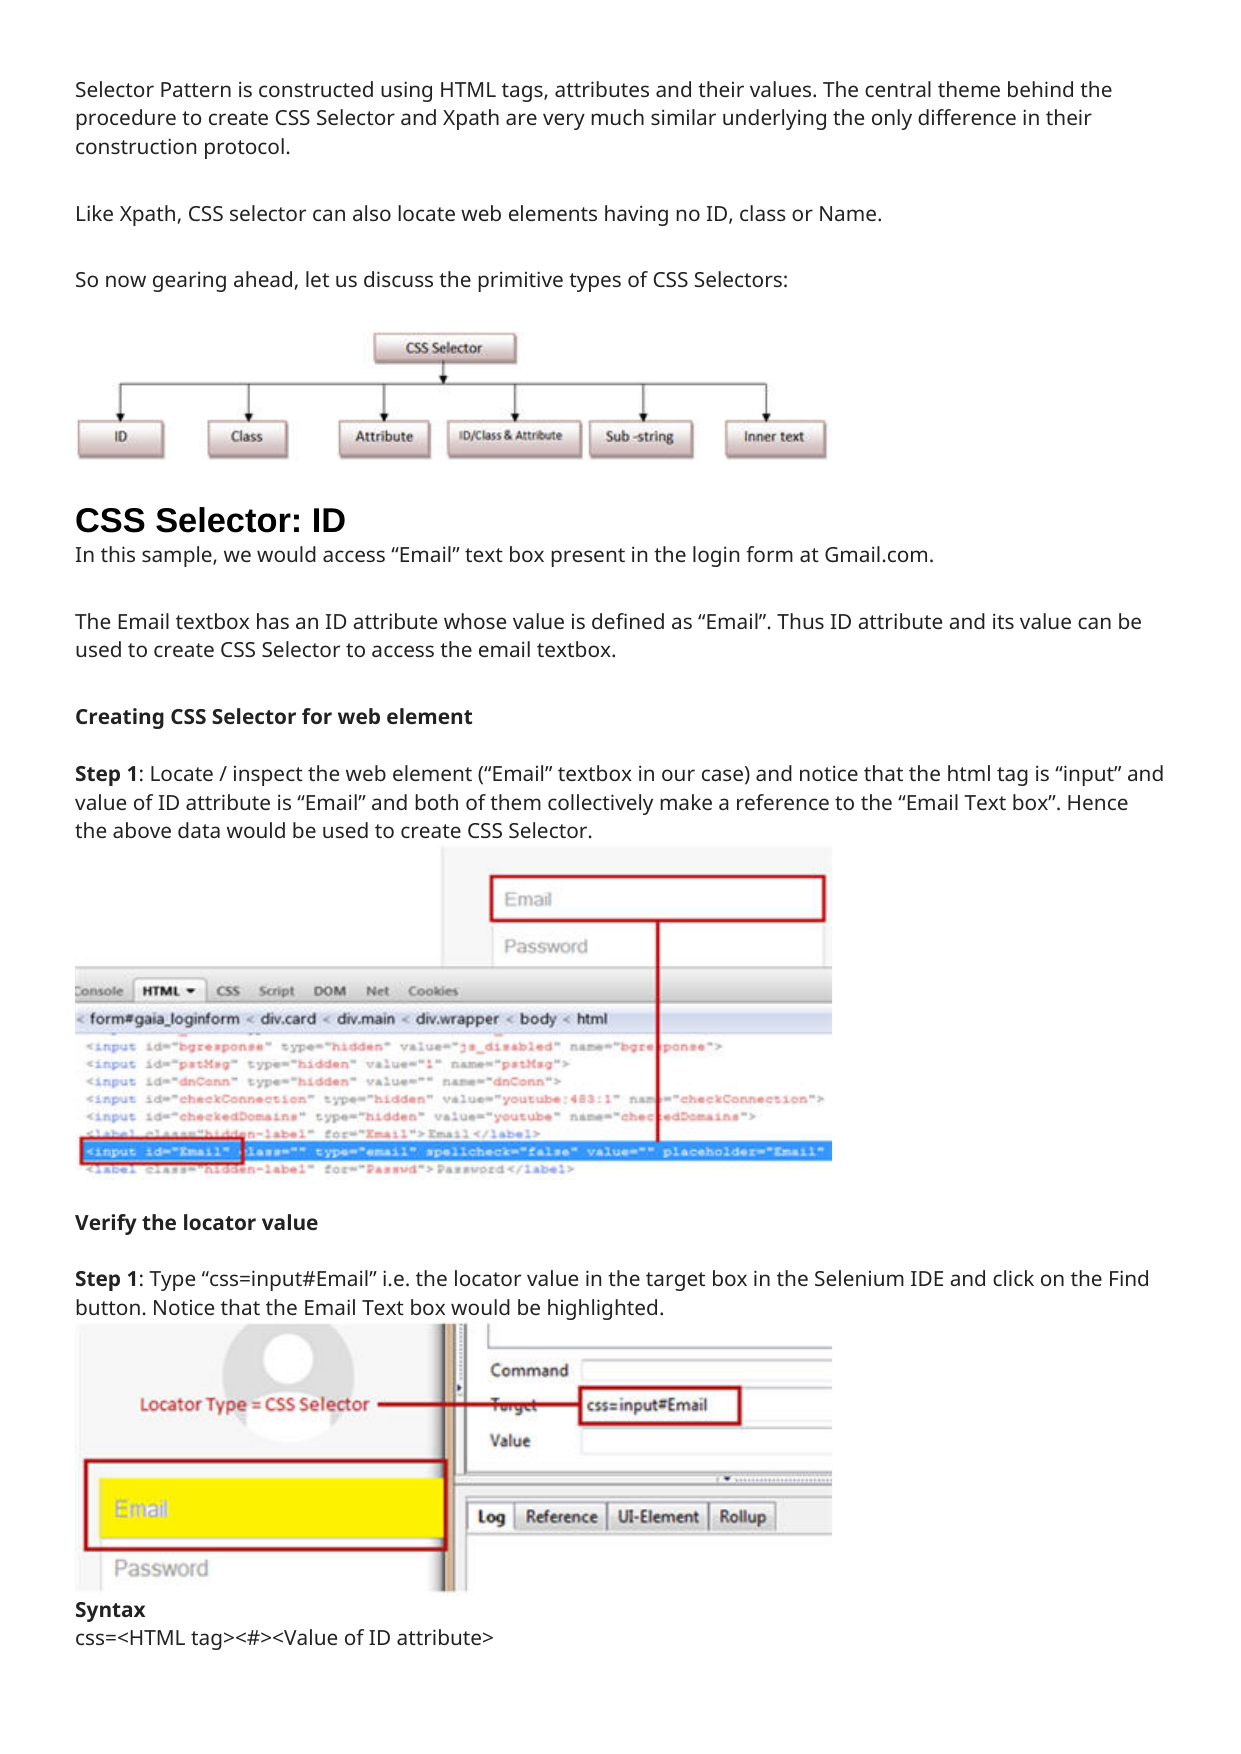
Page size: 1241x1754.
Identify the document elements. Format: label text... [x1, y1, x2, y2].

text Selector Pattern is constructed using HTML tags, attributes and their values. The central theme behind the procedure to create CSS Selector and Xpath are very much similar underlying the only difference in their construction protocol. [75, 75, 1165, 160]
text Verify the locator value [75, 1208, 1165, 1236]
text So now gearing ahead, let us discuss the primitive types of CSS Selectors: [75, 266, 1165, 294]
text css=<HTML tag><#><Value of ID attribute> [75, 1623, 1165, 1652]
text Step 1: Type “css=input#Email” i.e. the locator value in the target box in the Selenium IDE and click on the Find button. Notice that the Email Text box would be highlighted. [75, 1264, 1165, 1321]
text Step 1: Locate / inspect the web element (“Email” textbox in our case) and notice that the html tag is “input” and value of ID attribute is “Email” and both of them collectively make a reference to the “Email Text box”. Hence the above data would be used to create CSS Selector. [75, 759, 1165, 844]
text Syntax [75, 1595, 1165, 1623]
picture [75, 332, 833, 461]
picture [75, 844, 833, 1180]
text Like Xpath, CSS selector can also locate web elements having no ID, class or Name. [75, 199, 1165, 227]
picture [75, 1321, 833, 1596]
text The Email textbox has an ID attribute whose value is defined as “Email”. Thus ID attribute and its value can be used to create CSS Selector to access the email textbox. [75, 607, 1165, 664]
text CSS Selector: ID [75, 501, 1165, 540]
text In this sample, we would access “Email” text box present in the login form at Gmail.com. [75, 540, 1165, 568]
text Creating CSS Selector for web element [75, 702, 1165, 731]
